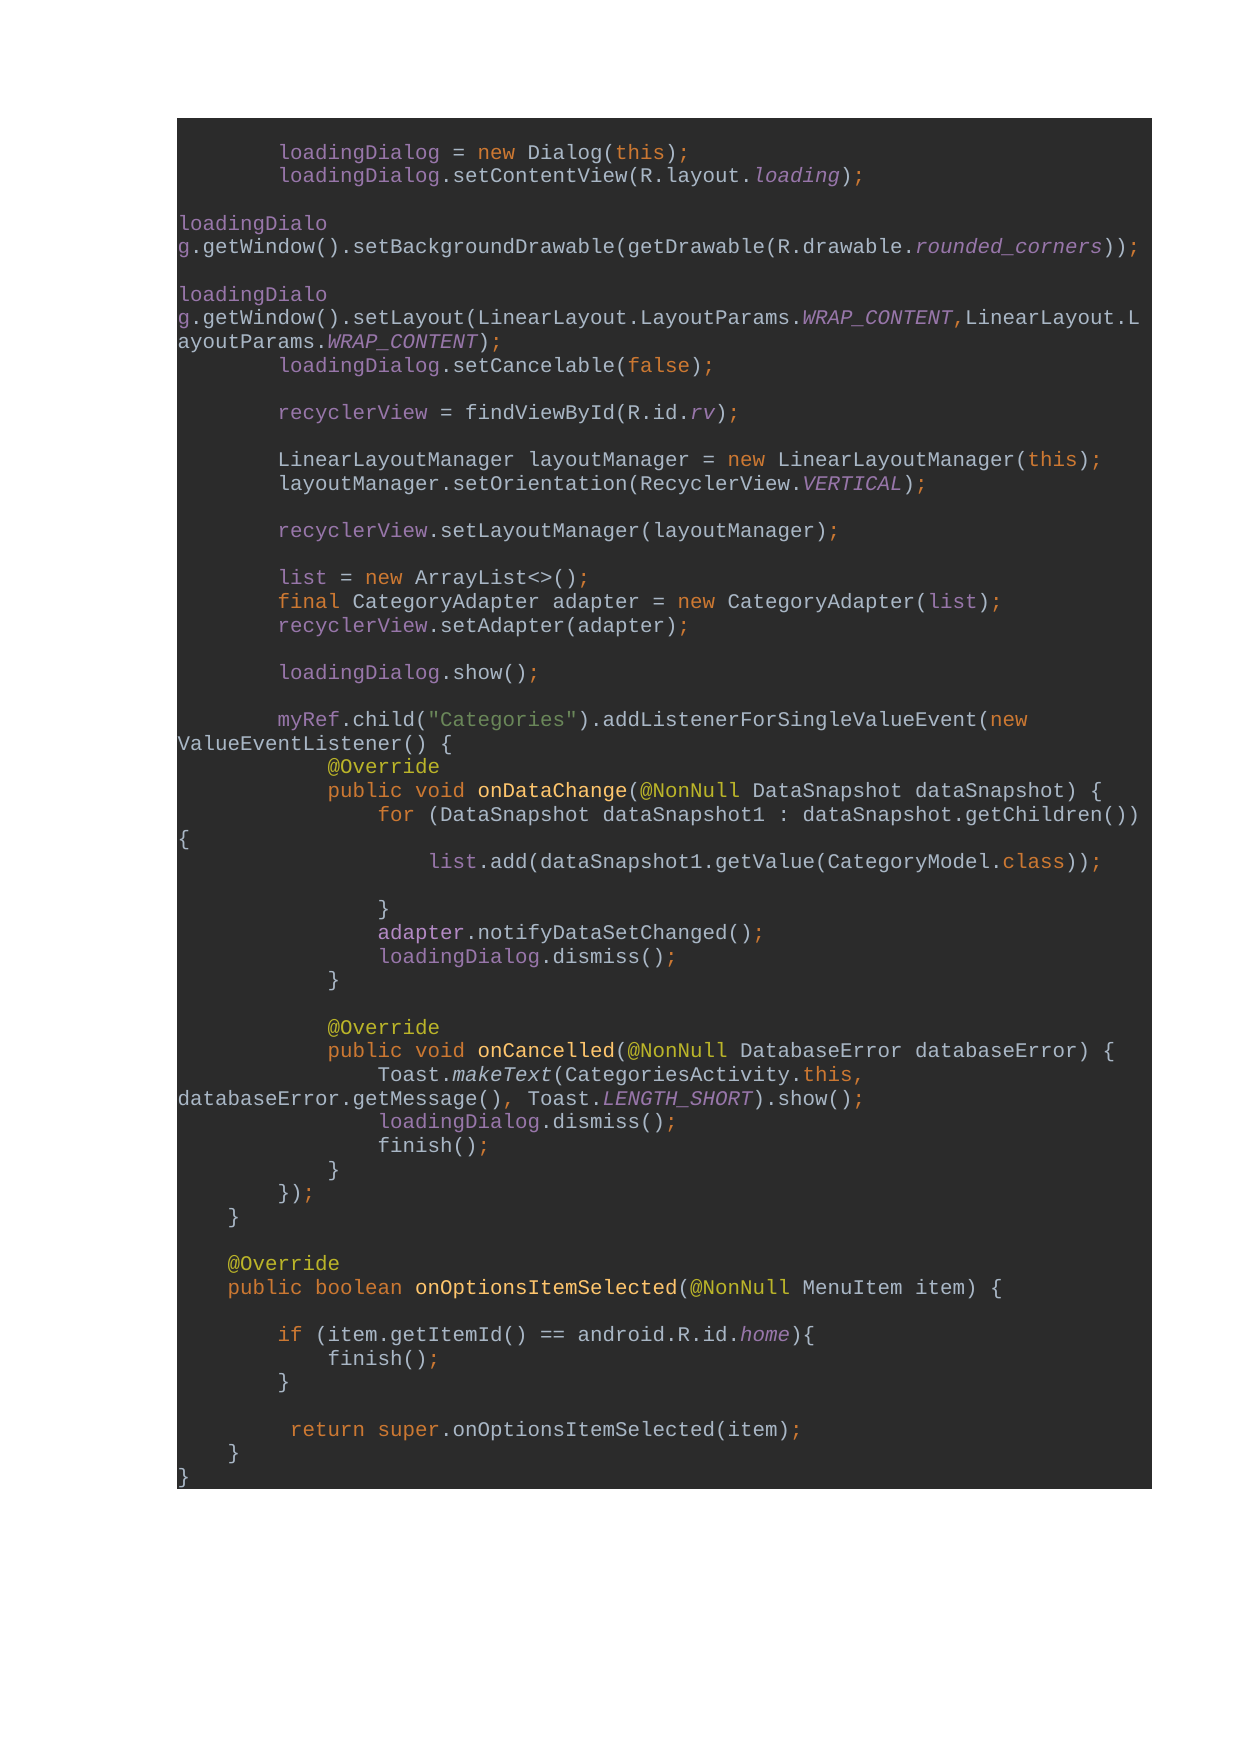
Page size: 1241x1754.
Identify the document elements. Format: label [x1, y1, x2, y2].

text [177, 118, 1152, 1489]
